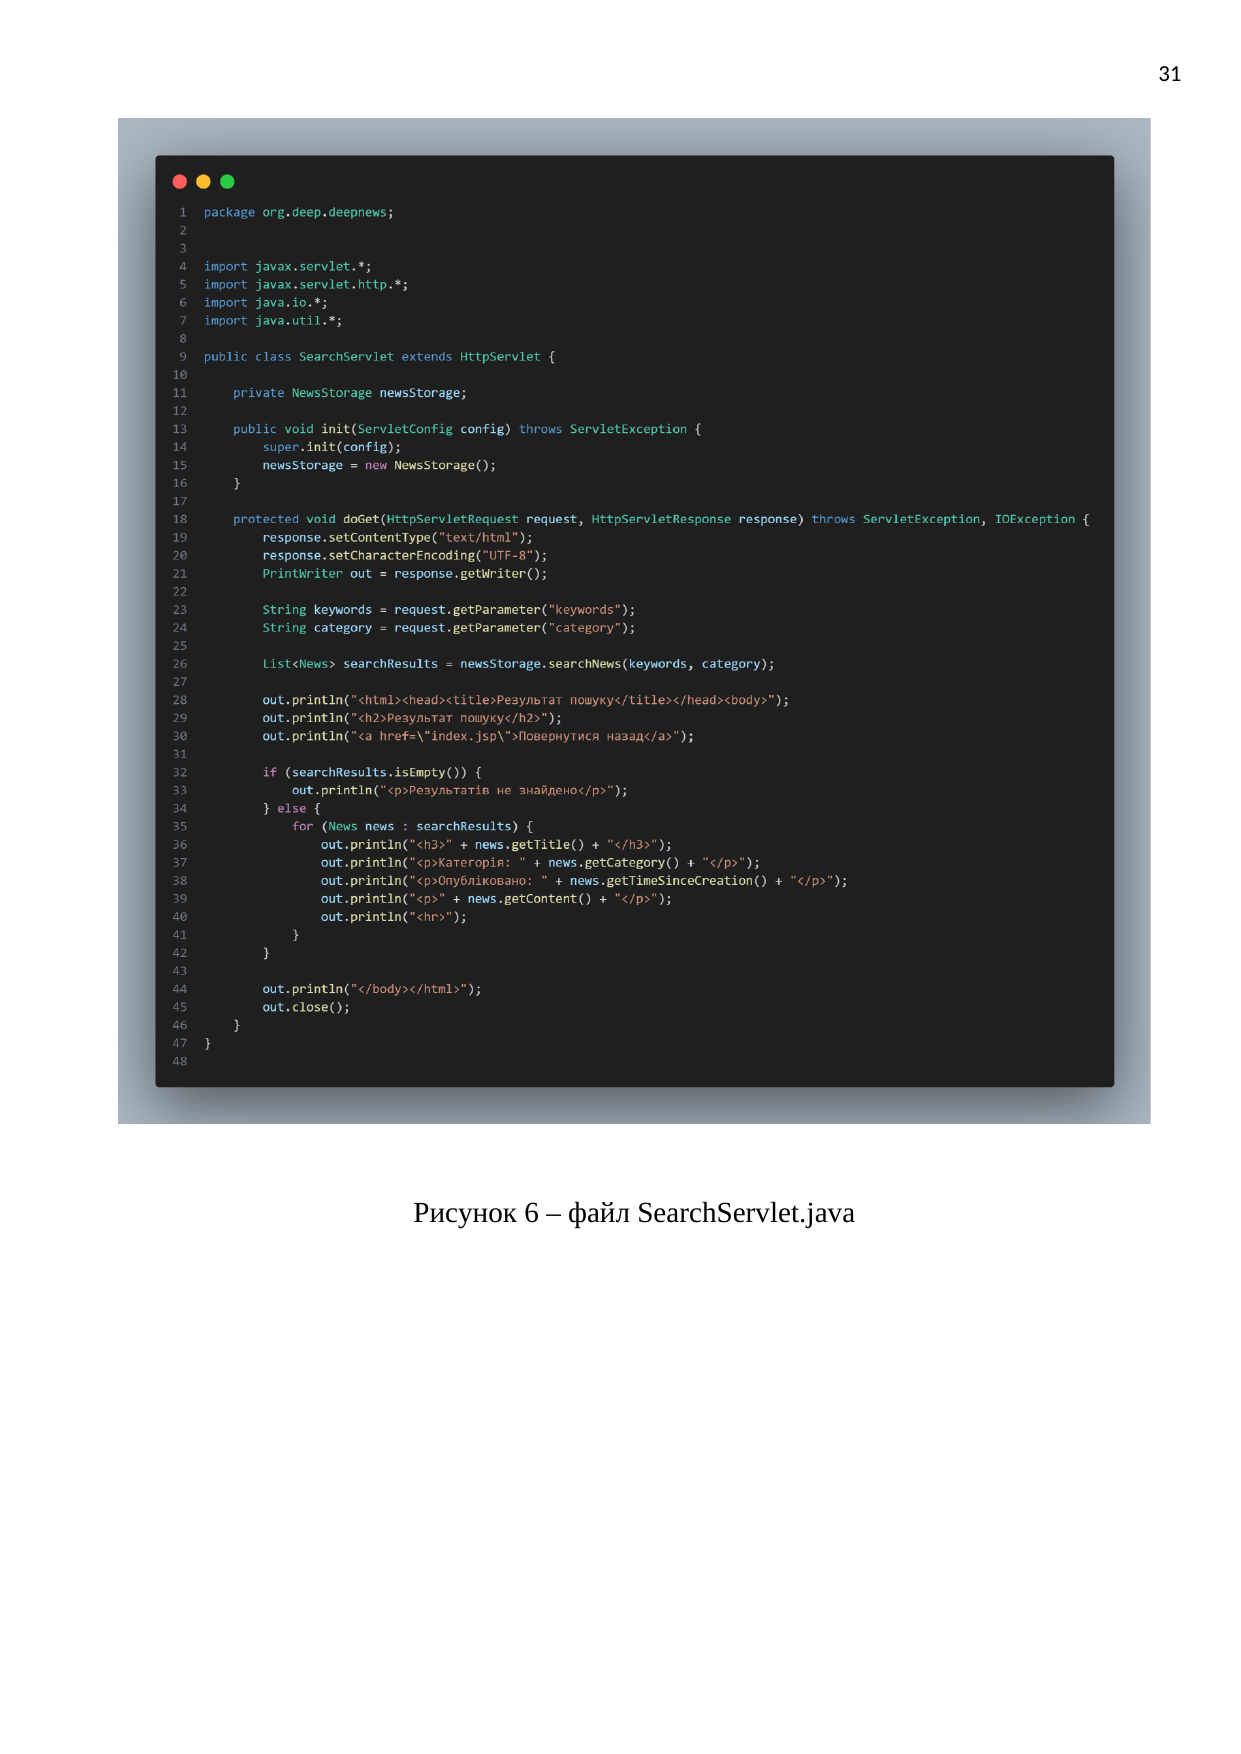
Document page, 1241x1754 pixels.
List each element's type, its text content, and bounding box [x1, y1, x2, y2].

text Рисунок 6 – файл SearchServlet.java [339, 1196, 1181, 1229]
picture [118, 118, 1151, 1124]
